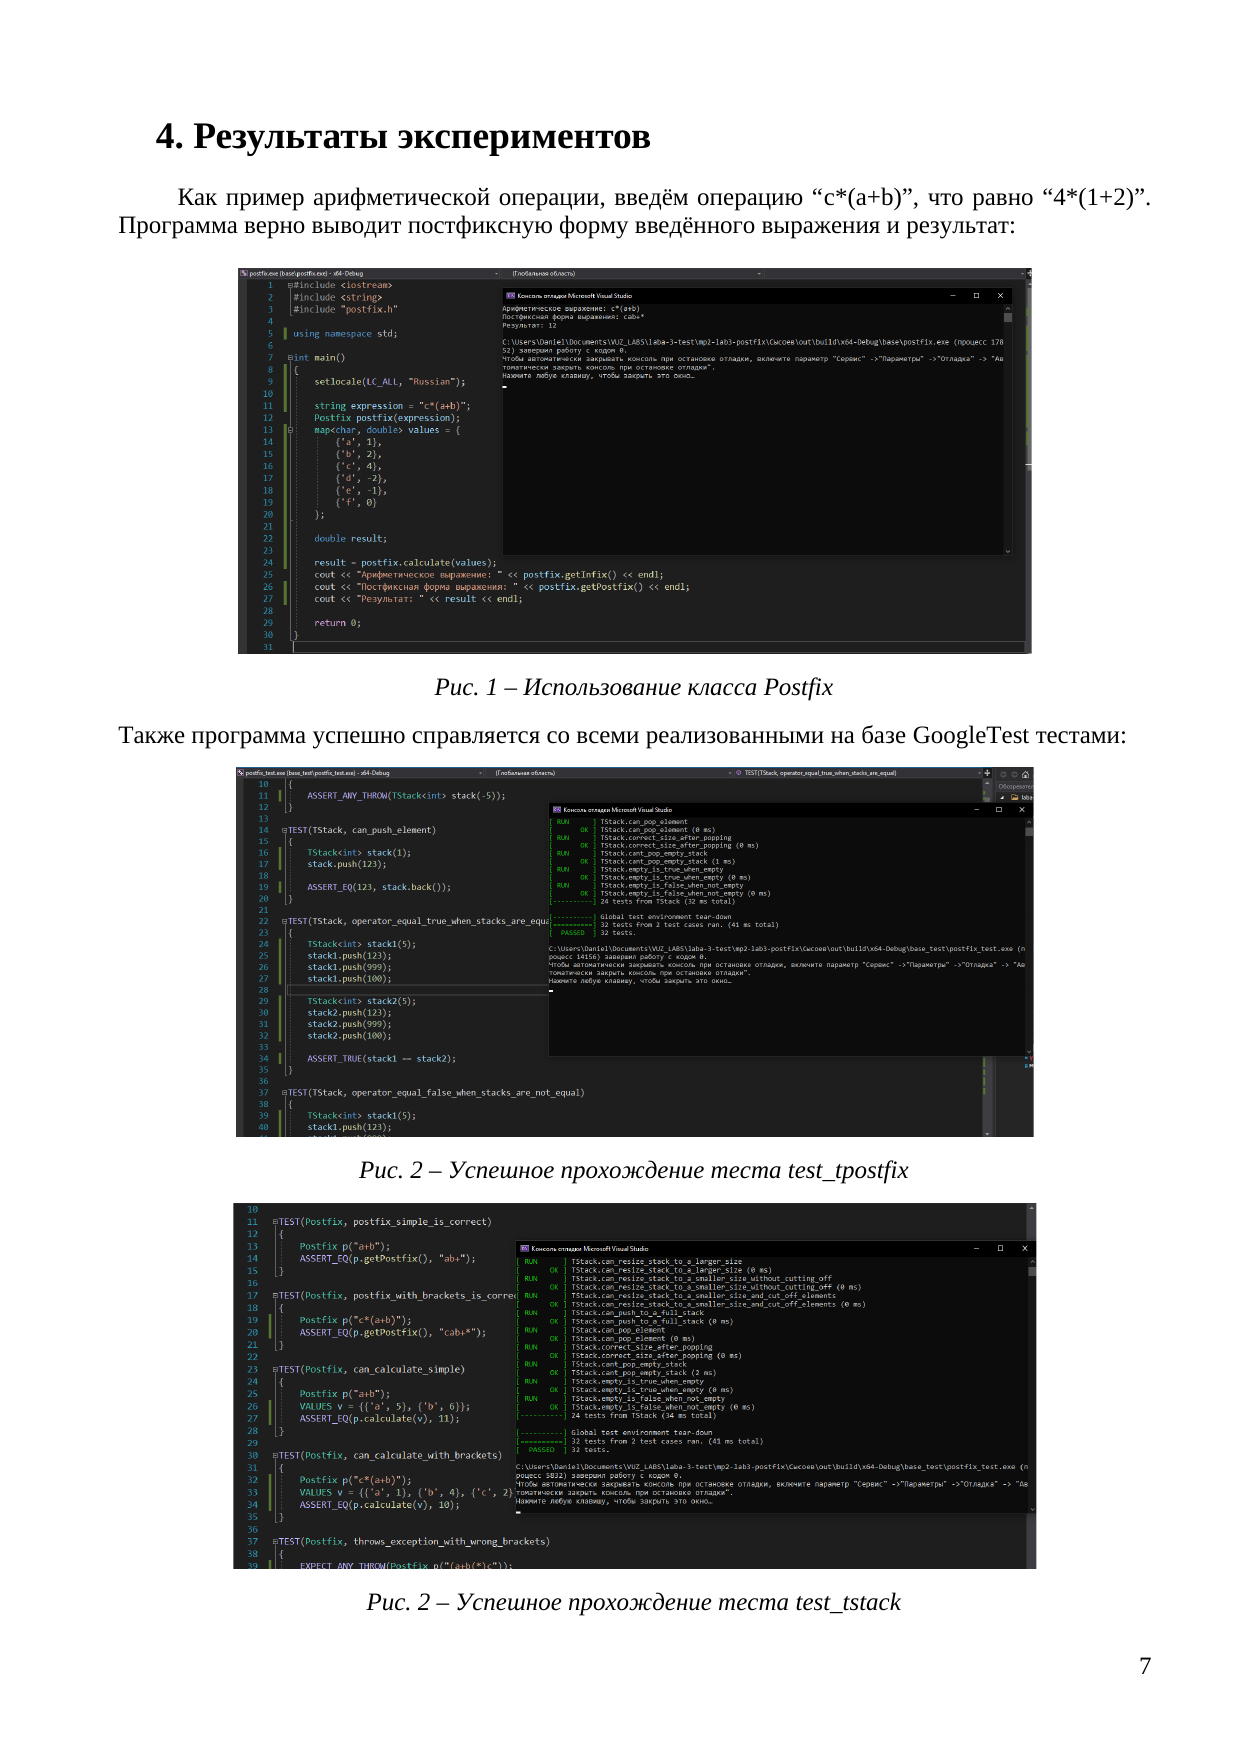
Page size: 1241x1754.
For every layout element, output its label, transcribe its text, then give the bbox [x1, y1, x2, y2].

text Рис. 2 – Успешное прохождение теста test_tstack [118, 1587, 1152, 1616]
text Рис. 1 – Использование класса Postfix [118, 672, 1152, 701]
picture [236, 767, 1034, 1137]
picture [233, 1203, 1037, 1569]
subtitle Результаты экспериментов [156, 114, 1152, 157]
text Как пример арифметической операции, введём операцию “c*(a+b)”, что равно “4*(1+2)”. Программа верно выводит постфиксную форму введённого выражения и результат: [118, 182, 1152, 239]
picture [238, 268, 1032, 654]
text Также программа успешно справляется со всеми реализованными на базе GoogleTest тестами: [118, 720, 1152, 749]
text Рис. 2 – Успешное прохождение теста test_tpostfix [118, 1155, 1152, 1184]
